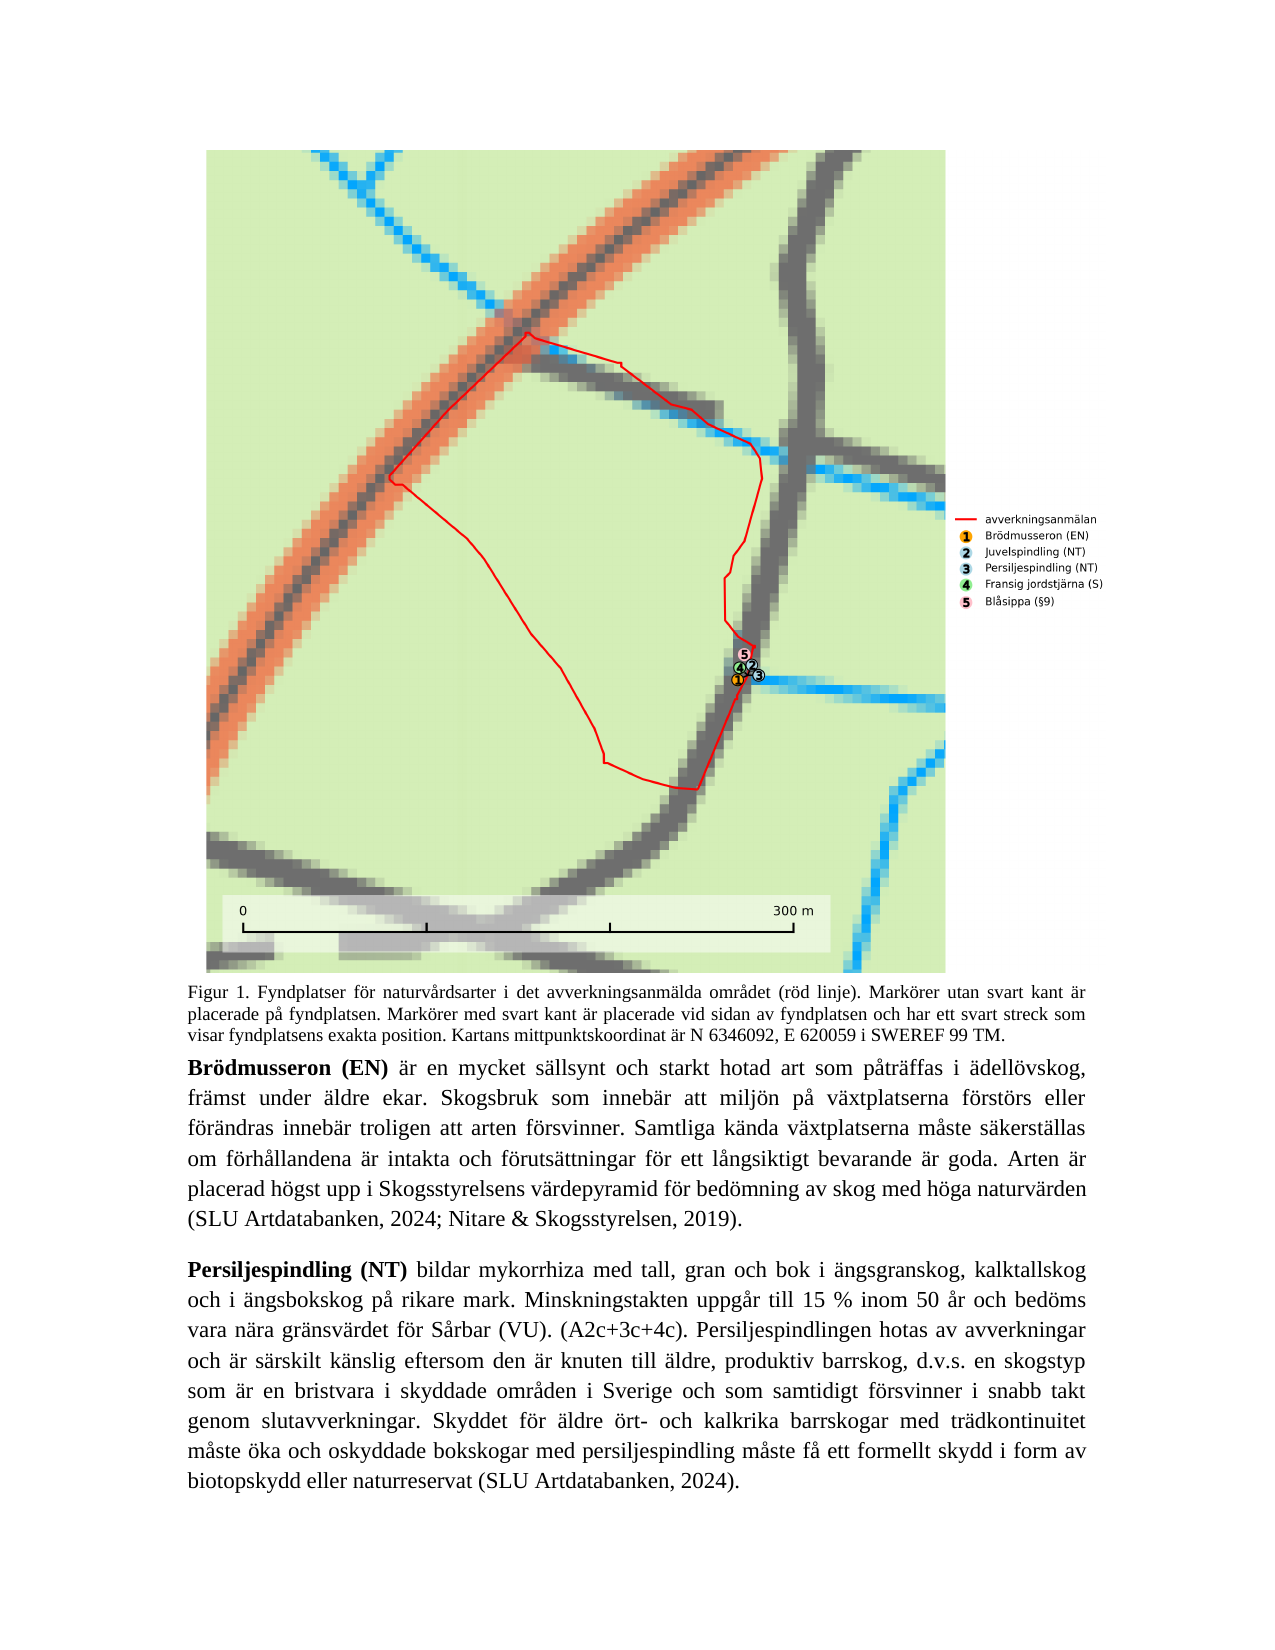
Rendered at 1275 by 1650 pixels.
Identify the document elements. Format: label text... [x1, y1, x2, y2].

text Brödmusseron (EN) är en mycket sällsynt och starkt hotad art som påträffas i ädellövskog, främst under äldre ekar. Skogsbruk som innebär att miljön på växtplatserna förstörs eller förändras innebär troligen att arten försvinner. Samtliga kända växtplatserna måste säkerställas om förhållandena är intakta och förutsättningar för ett långsiktigt bevarande är goda. Arten är placerad högst upp i Skogsstyrelsens värdepyramid för bedömning av skog med höga naturvärden (SLU Artdatabanken, 2024; Nitare & Skogsstyrelsen, 2019). [187, 1054, 1087, 1231]
text Figur 1. Fyndplatser för naturvårdsarter i det avverkningsanmälda området (röd linje). Markörer utan svart kant är placerade på fyndplatsen. Markörer med svart kant är placerade vid sidan av fyndplatsen och har ett svart streck som visar fyndplatsens exakta position. Kartans mittpunktskoordinat är N 6346092, E 620059 i SWEREF 99 TM. [187, 981, 1087, 1046]
picture [206, 150, 1107, 973]
